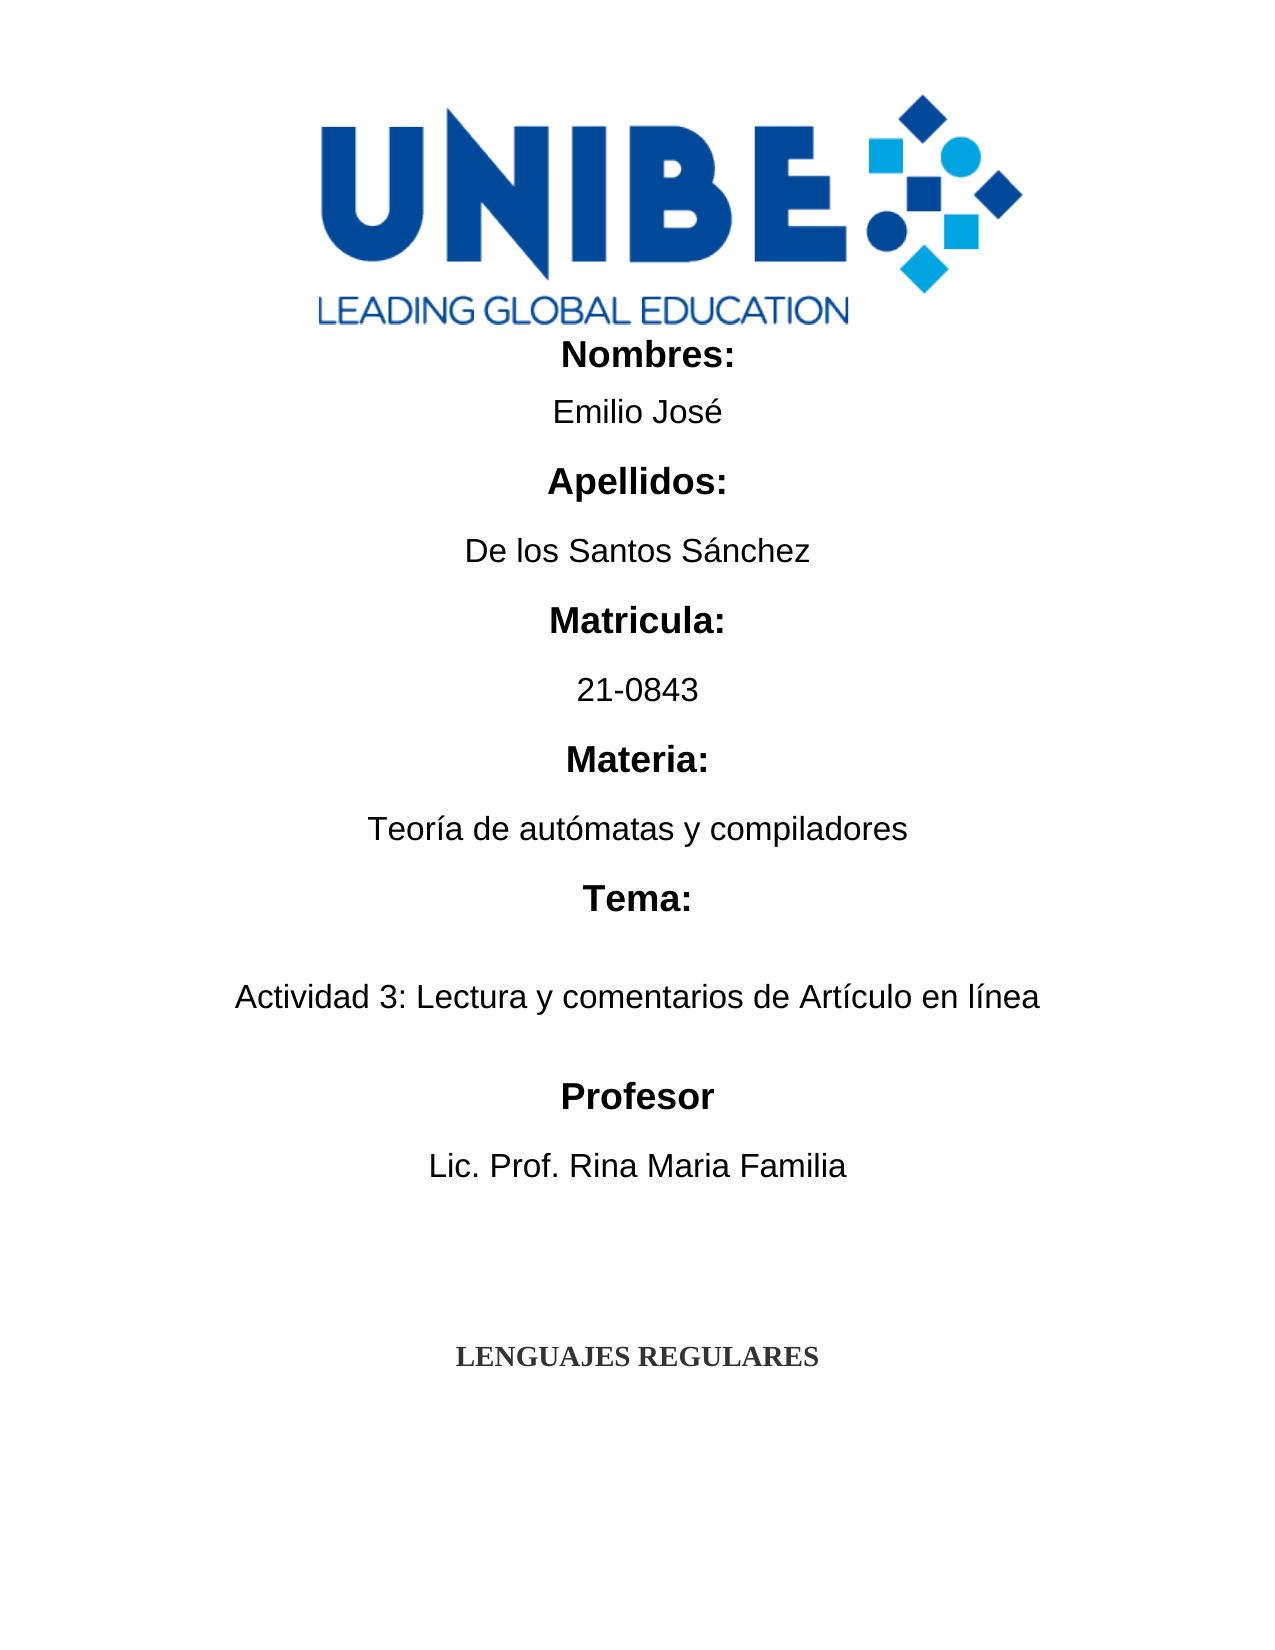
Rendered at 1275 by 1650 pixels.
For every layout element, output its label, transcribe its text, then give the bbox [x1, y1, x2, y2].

text Teoría de autómatas y compiladores [177, 809, 1098, 848]
text Matricula: [177, 598, 1098, 641]
text De los Santos Sánchez [177, 531, 1098, 569]
text LENGUAJES REGULARES [177, 1339, 1098, 1434]
picture [318, 94, 1024, 325]
text Materia: [177, 737, 1098, 781]
text Tema: [177, 876, 1098, 919]
text Lic. Prof. Rina Maria Familia [177, 1146, 1098, 1184]
text Actividad 3: Lectura y comentarios de Artículo en línea [177, 977, 1098, 1016]
text Profesor [177, 1074, 1098, 1117]
text Apellidos: [177, 459, 1098, 502]
text 21-0843 [177, 670, 1098, 709]
text Nombres: [402, 332, 1098, 375]
text Emilio José [177, 392, 1098, 431]
